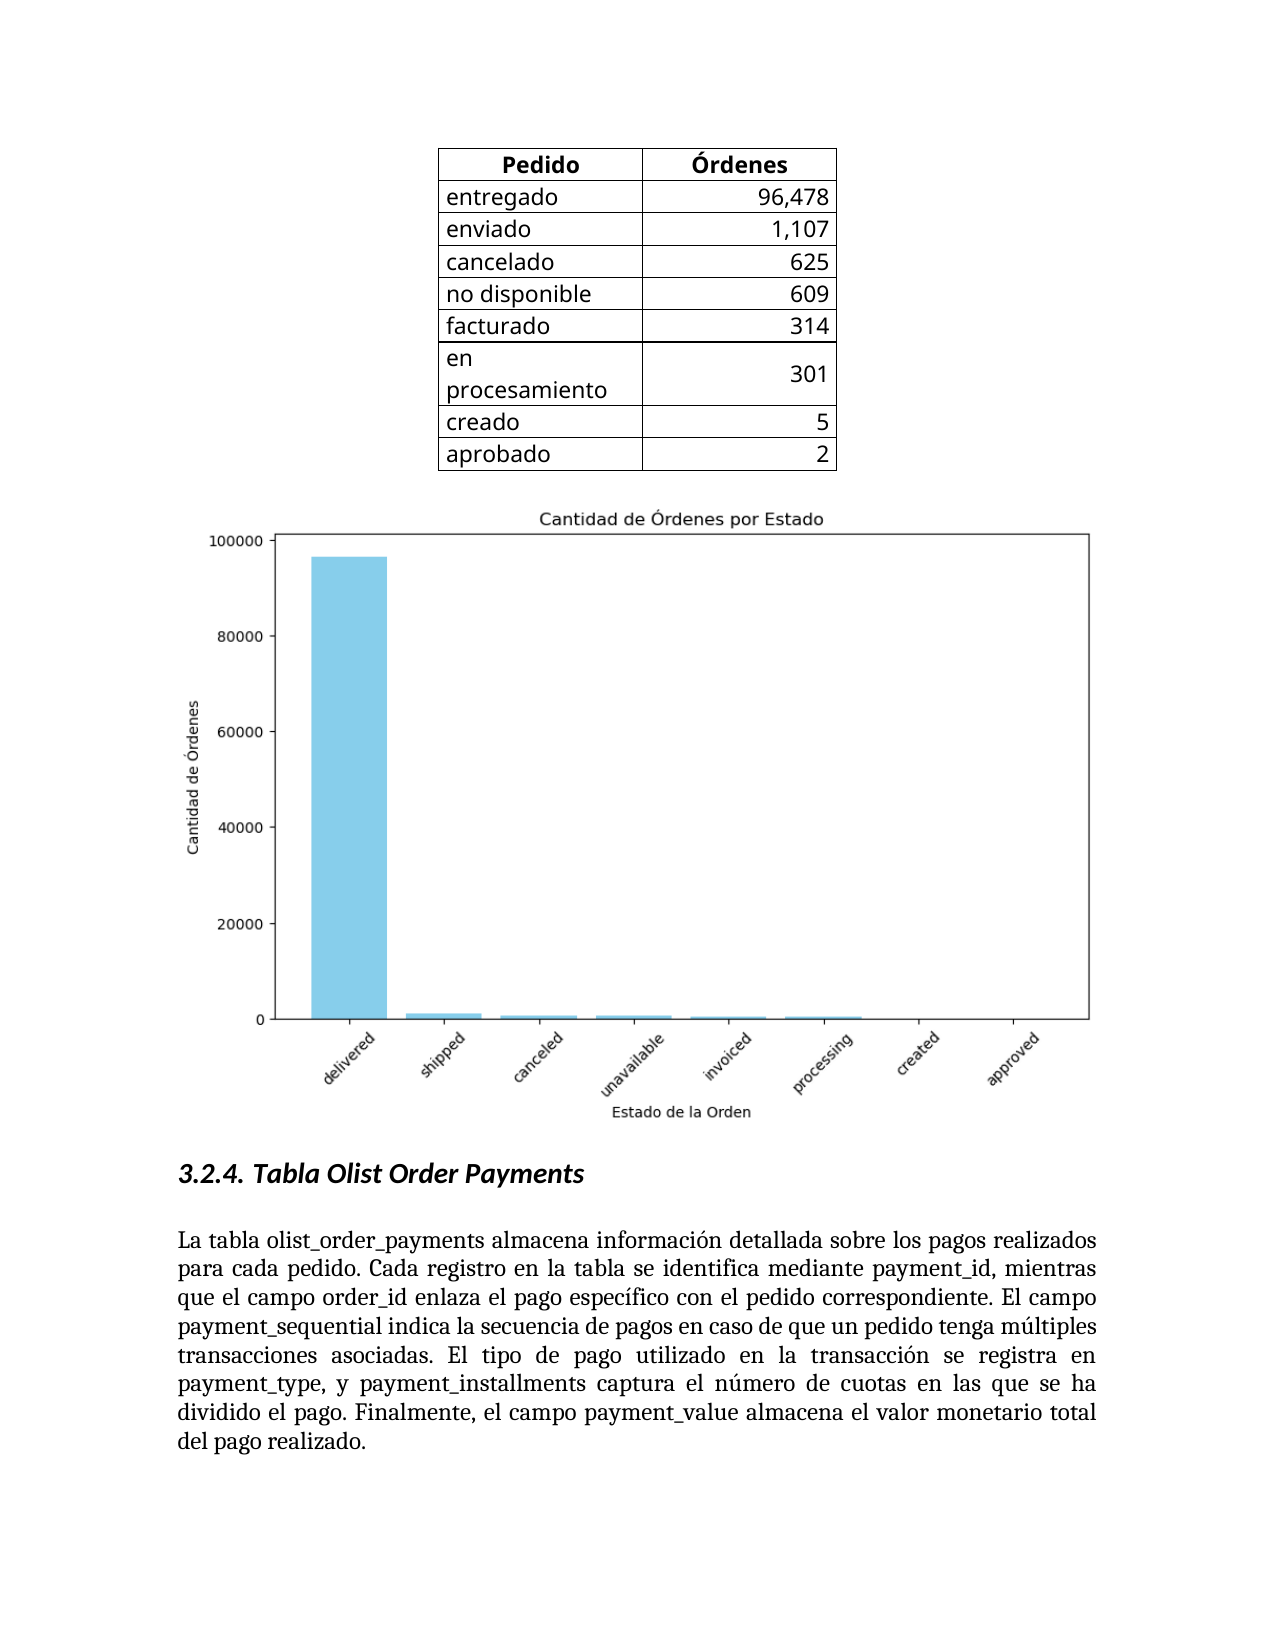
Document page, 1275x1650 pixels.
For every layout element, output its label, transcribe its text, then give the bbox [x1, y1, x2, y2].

table_cell no disponible [439, 278, 642, 309]
table_cell enviado [439, 213, 642, 244]
table_cell facturado [439, 310, 642, 341]
table_cell 2 [643, 438, 836, 469]
table_cell aprobado [439, 438, 642, 469]
table_cell 96,478 [643, 181, 836, 212]
table_cell 314 [643, 310, 836, 341]
table_cell 625 [643, 246, 836, 277]
table_cell 5 [643, 406, 836, 437]
table_cell 609 [643, 278, 836, 309]
table_cell en procesamiento [439, 343, 642, 405]
subtitle Tabla Olist Order Payments [177, 1155, 1098, 1191]
table_header Estado del Pedido [439, 149, 642, 180]
table_cell 301 [643, 343, 836, 405]
table_cell cancelado [439, 246, 642, 277]
table_header Cantidad de Órdenes [643, 149, 836, 180]
picture [177, 499, 1098, 1130]
table_cell entregado [439, 181, 642, 212]
table_cell 1,107 [643, 213, 836, 244]
table_cell creado [439, 406, 642, 437]
text La tabla olist_order_payments almacena información detallada sobre los pagos realizados para cada pedido. Cada registro en la tabla se identifica mediante payment_id, mientras que el campo order_id enlaza el pago específico con el pedido correspondiente. El campo payment_sequential indica la secuencia de pagos en caso de que un pedido tenga múltiples transacciones asociadas. El tipo de pago utilizado en la transacción se registra en payment_type, y payment_installments captura el número de cuotas en las que se ha dividido el pago. Finalmente, el campo payment_value almacena el valor monetario total del pago realizado. [177, 1226, 1098, 1456]
